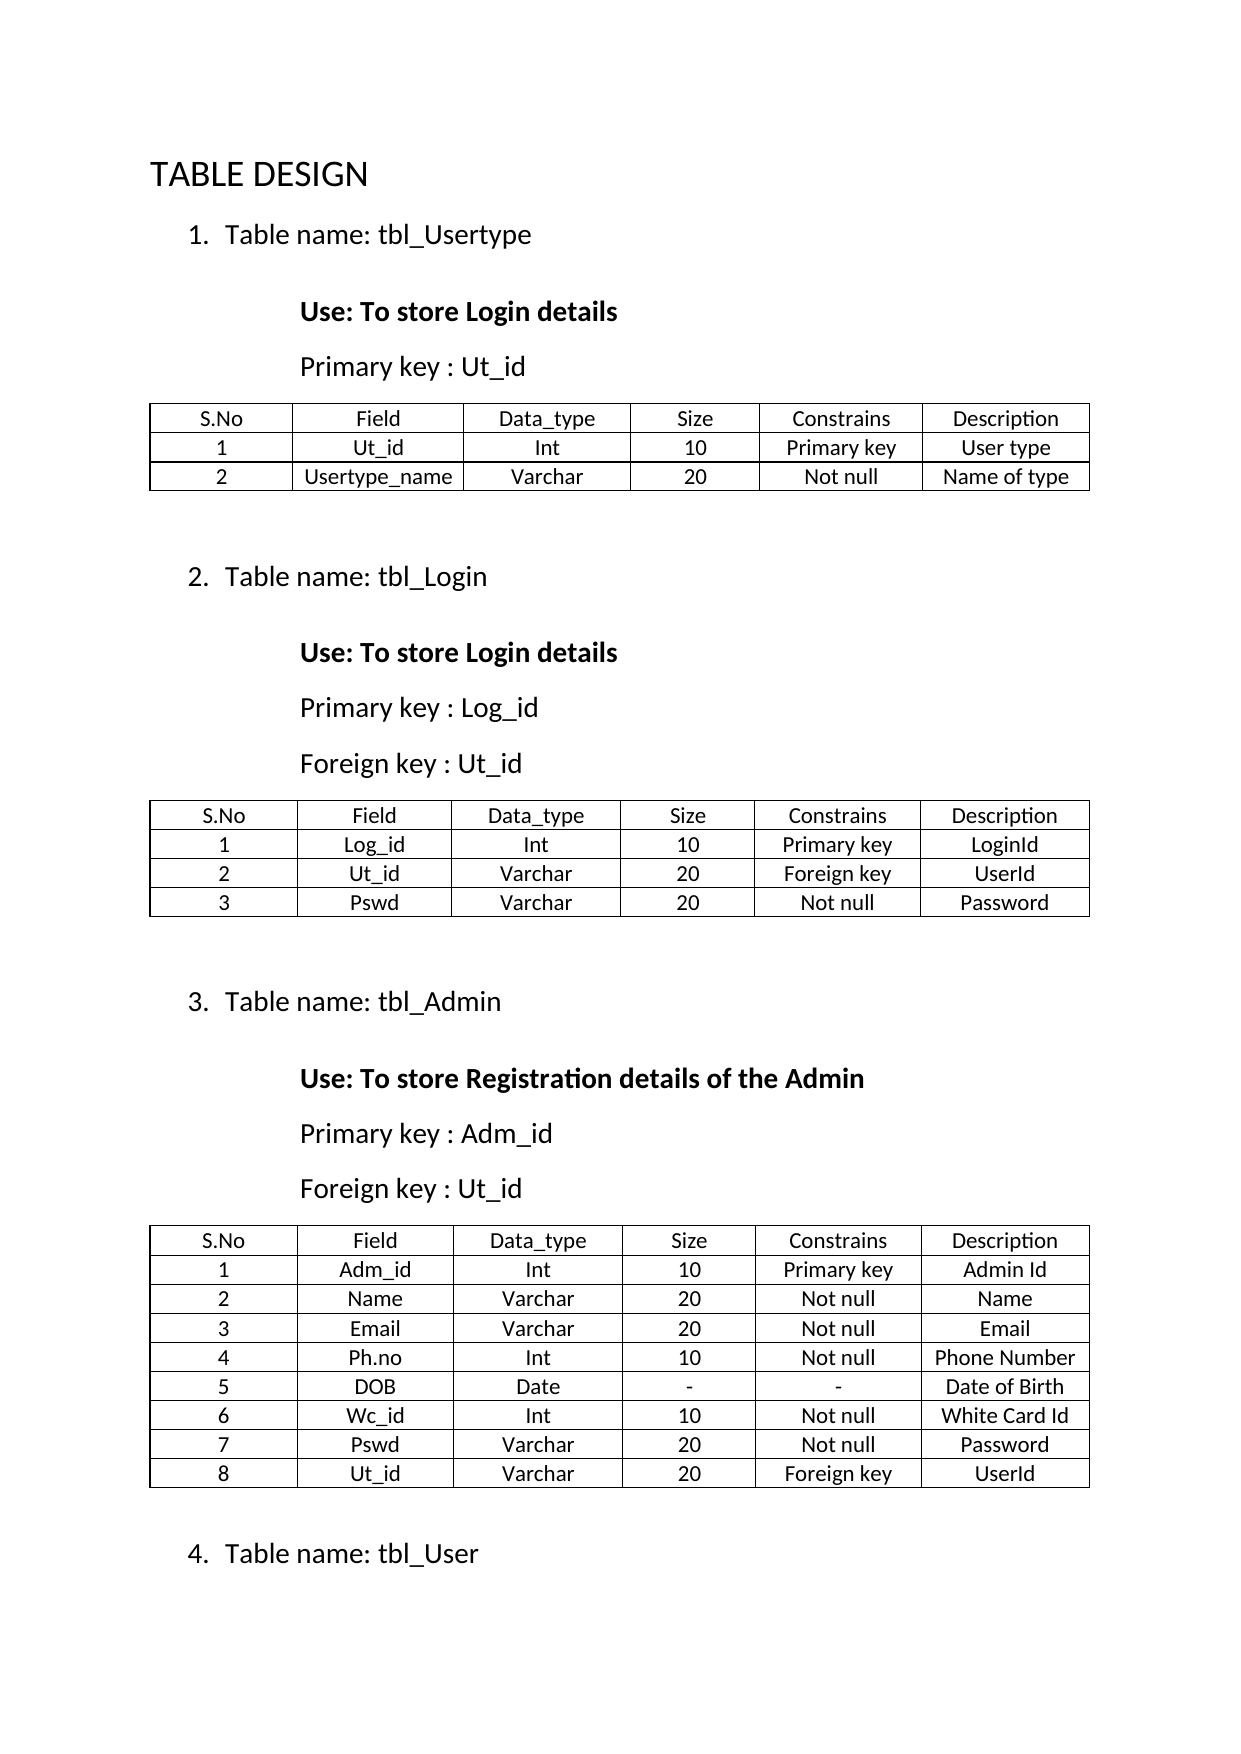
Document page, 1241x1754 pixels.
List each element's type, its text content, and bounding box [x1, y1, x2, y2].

table_cell Name [298, 1285, 453, 1313]
text Foreign key : Ut_id [150, 745, 1090, 780]
table_cell 2 [151, 1285, 297, 1313]
list Use: To store Login details [300, 293, 1090, 329]
table_header Constrains [756, 1226, 921, 1254]
table_cell UserId [922, 1459, 1089, 1487]
text Foreign key : Ut_id [150, 1170, 1090, 1206]
table_header Field [293, 404, 463, 432]
table_cell Log_id [298, 830, 451, 858]
table_cell 8 [151, 1459, 297, 1487]
table_header Size [623, 1226, 755, 1254]
table_cell Adm_id [298, 1256, 453, 1283]
table_header Constrains [760, 404, 922, 432]
table_cell 10 [631, 433, 759, 461]
table_cell 7 [151, 1430, 297, 1458]
table_cell - [756, 1372, 921, 1400]
table_cell Admin Id [922, 1256, 1089, 1283]
table_cell DOB [298, 1372, 453, 1400]
list Table name: tbl_Login [187, 558, 1090, 593]
table_cell LoginId [921, 830, 1089, 858]
table_header Data_type [452, 801, 620, 829]
table_header Data_type [454, 1226, 622, 1254]
table_cell Foreign key [755, 859, 920, 887]
table_cell Int [464, 433, 630, 461]
table_header Description [923, 404, 1089, 432]
list Use: To store Login details [300, 634, 1090, 670]
table_cell Email [298, 1314, 453, 1342]
table_header S.No [151, 404, 292, 432]
table_cell Not null [760, 463, 922, 490]
table_cell Not null [756, 1314, 921, 1342]
table_cell 1 [151, 1256, 297, 1283]
table_cell Foreign key [756, 1459, 921, 1487]
table_cell Int [452, 830, 620, 858]
table_cell 20 [621, 888, 754, 916]
table_header Field [298, 1226, 453, 1254]
table_cell Varchar [452, 888, 620, 916]
list Table name: tbl_Admin [187, 983, 1090, 1019]
list Table name: tbl_User [187, 1535, 1090, 1571]
table_header Description [921, 801, 1089, 829]
table_cell Varchar [464, 463, 630, 490]
table_cell Password [921, 888, 1089, 916]
table_cell Varchar [452, 859, 620, 887]
table_cell 1 [151, 433, 292, 461]
table_cell 3 [151, 888, 297, 916]
table_header Size [621, 801, 754, 829]
table_cell Primary key [756, 1256, 921, 1283]
table_cell Not null [756, 1430, 921, 1458]
table_cell Ut_id [298, 1459, 453, 1487]
table_cell Date [454, 1372, 622, 1400]
table_cell Pswd [298, 888, 451, 916]
table_cell Phone Number [922, 1343, 1089, 1371]
list Table name: tbl_Usertype [187, 216, 1090, 252]
table_cell Ut_id [293, 433, 463, 461]
table_cell 20 [623, 1285, 755, 1313]
table_header Data_type [464, 404, 630, 432]
table_cell Not null [756, 1401, 921, 1429]
table_header Description [922, 1226, 1089, 1254]
table_cell - [623, 1372, 755, 1400]
table_cell Usertype_name [293, 463, 463, 490]
table_cell 20 [623, 1430, 755, 1458]
table_cell User type [923, 433, 1089, 461]
table_cell Int [454, 1343, 622, 1371]
table_header Constrains [755, 801, 920, 829]
table_cell Int [454, 1401, 622, 1429]
table_cell Password [922, 1430, 1089, 1458]
table_header Field [298, 801, 451, 829]
table_cell Not null [756, 1343, 921, 1371]
table_cell Primary key [760, 433, 922, 461]
table_cell Varchar [454, 1285, 622, 1313]
table_cell Not null [756, 1285, 921, 1313]
table_cell Email [922, 1314, 1089, 1342]
table_cell 20 [623, 1459, 755, 1487]
table_cell 2 [151, 463, 292, 490]
table_cell 10 [623, 1256, 755, 1283]
table_cell Ph.no [298, 1343, 453, 1371]
table_cell White Card Id [922, 1401, 1089, 1429]
table_cell UserId [921, 859, 1089, 887]
table_cell 5 [151, 1372, 297, 1400]
list Use: To store Registration details of the Admin [300, 1060, 1090, 1096]
table_cell Wc_id [298, 1401, 453, 1429]
table_cell 10 [621, 830, 754, 858]
table_cell 1 [151, 830, 297, 858]
table_cell 6 [151, 1401, 297, 1429]
text Primary key : Log_id [150, 689, 1090, 725]
text Primary key : Adm_id [150, 1115, 1090, 1151]
table_cell 20 [623, 1314, 755, 1342]
table_cell Ut_id [298, 859, 451, 887]
table_cell Pswd [298, 1430, 453, 1458]
table_cell 2 [151, 859, 297, 887]
table_cell 4 [151, 1343, 297, 1371]
table_header Size [631, 404, 759, 432]
table_cell 10 [623, 1343, 755, 1371]
table_cell 3 [151, 1314, 297, 1342]
table_cell 10 [623, 1401, 755, 1429]
table_cell 20 [631, 463, 759, 490]
table_cell Name of type [923, 463, 1089, 490]
table_cell Not null [755, 888, 920, 916]
table_cell Int [454, 1256, 622, 1283]
text TABLE DESIGN [150, 150, 1090, 196]
table_cell Varchar [454, 1459, 622, 1487]
table_header S.No [151, 1226, 297, 1254]
table_cell Varchar [454, 1430, 622, 1458]
table_cell Date of Birth [922, 1372, 1089, 1400]
text Primary key : Ut_id [150, 348, 1090, 384]
table_cell Primary key [755, 830, 920, 858]
table_cell Name [922, 1285, 1089, 1313]
table_cell 20 [621, 859, 754, 887]
table_header S.No [151, 801, 297, 829]
table_cell Varchar [454, 1314, 622, 1342]
